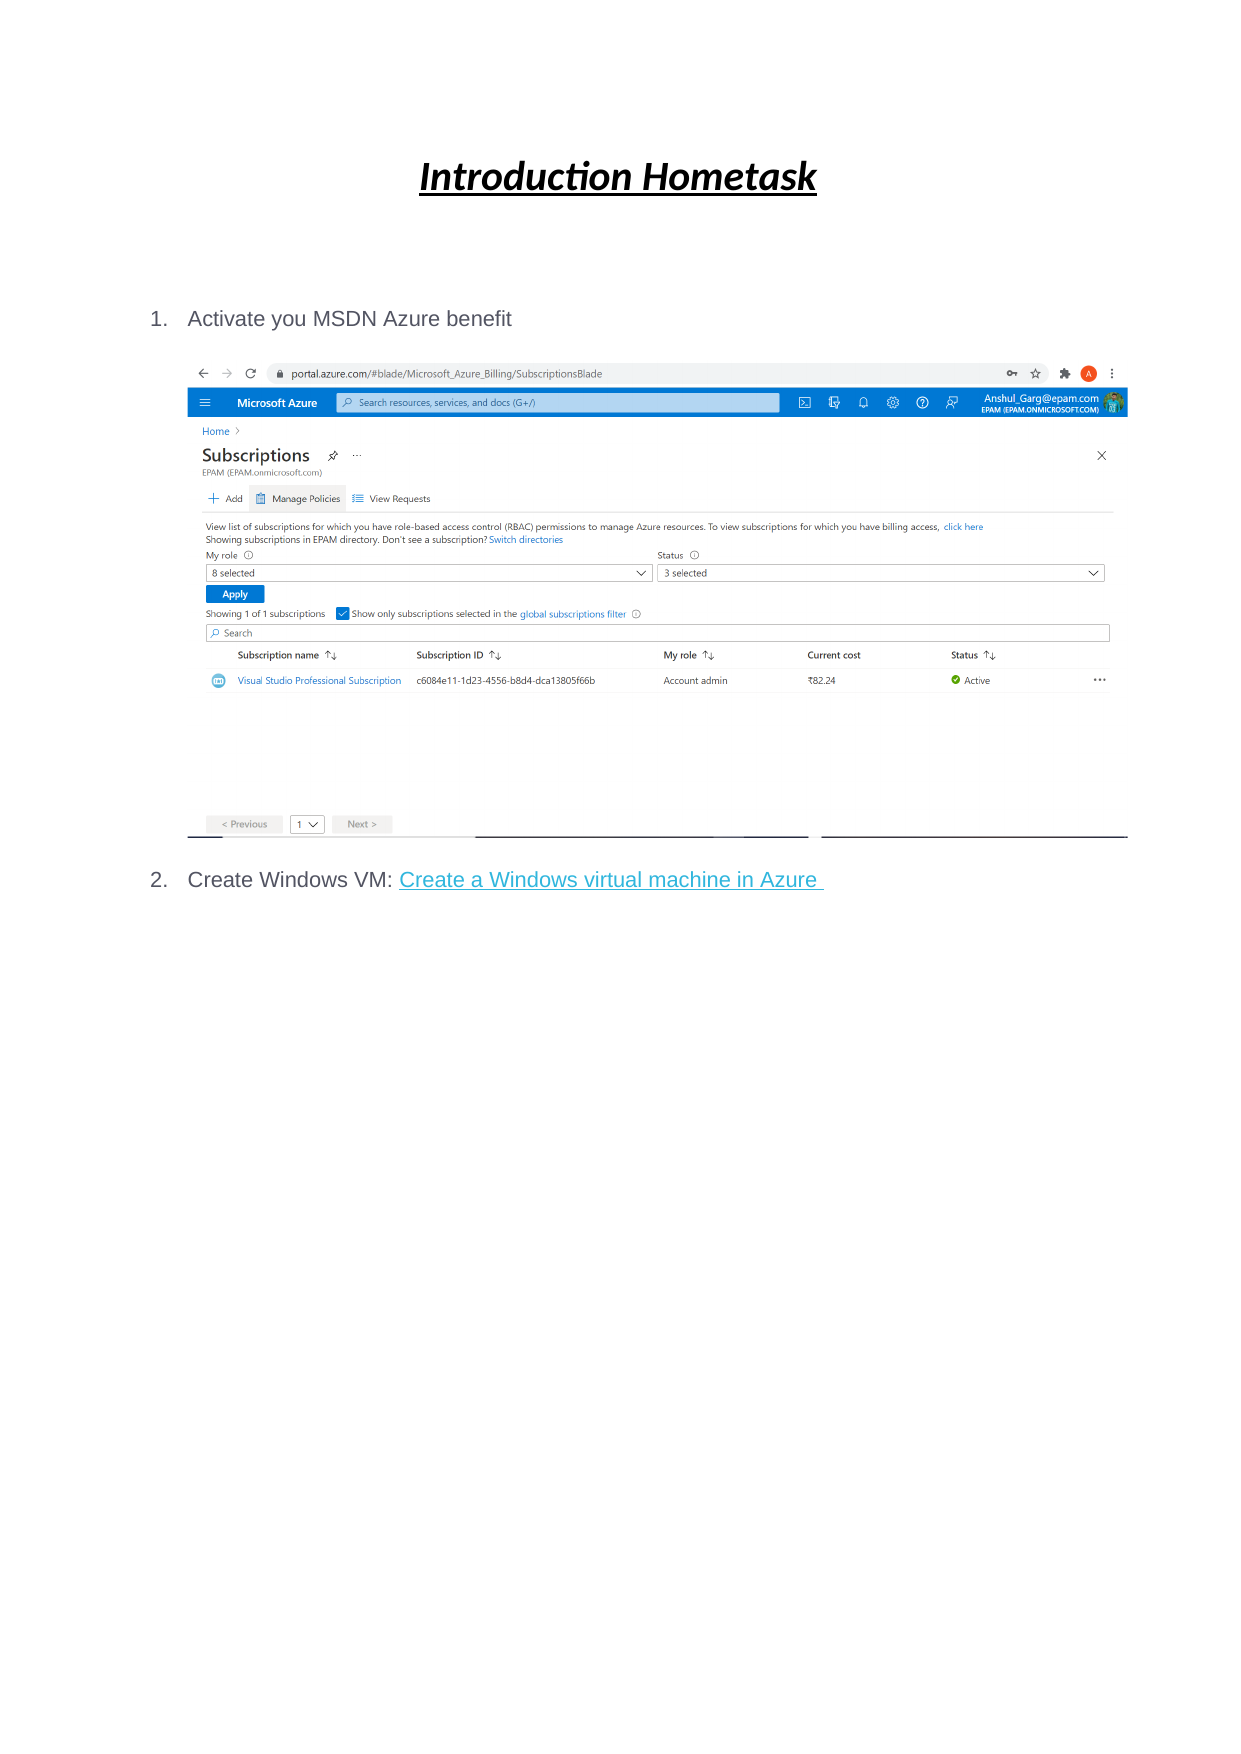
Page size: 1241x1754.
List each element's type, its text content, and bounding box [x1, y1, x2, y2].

list Create Windows VM: Create a Windows virtual machine in Azure [150, 867, 1090, 892]
picture [187, 360, 1128, 838]
text Introduction Hometask [150, 150, 1090, 201]
list Activate you MSDN Azure benefit [150, 306, 1090, 331]
